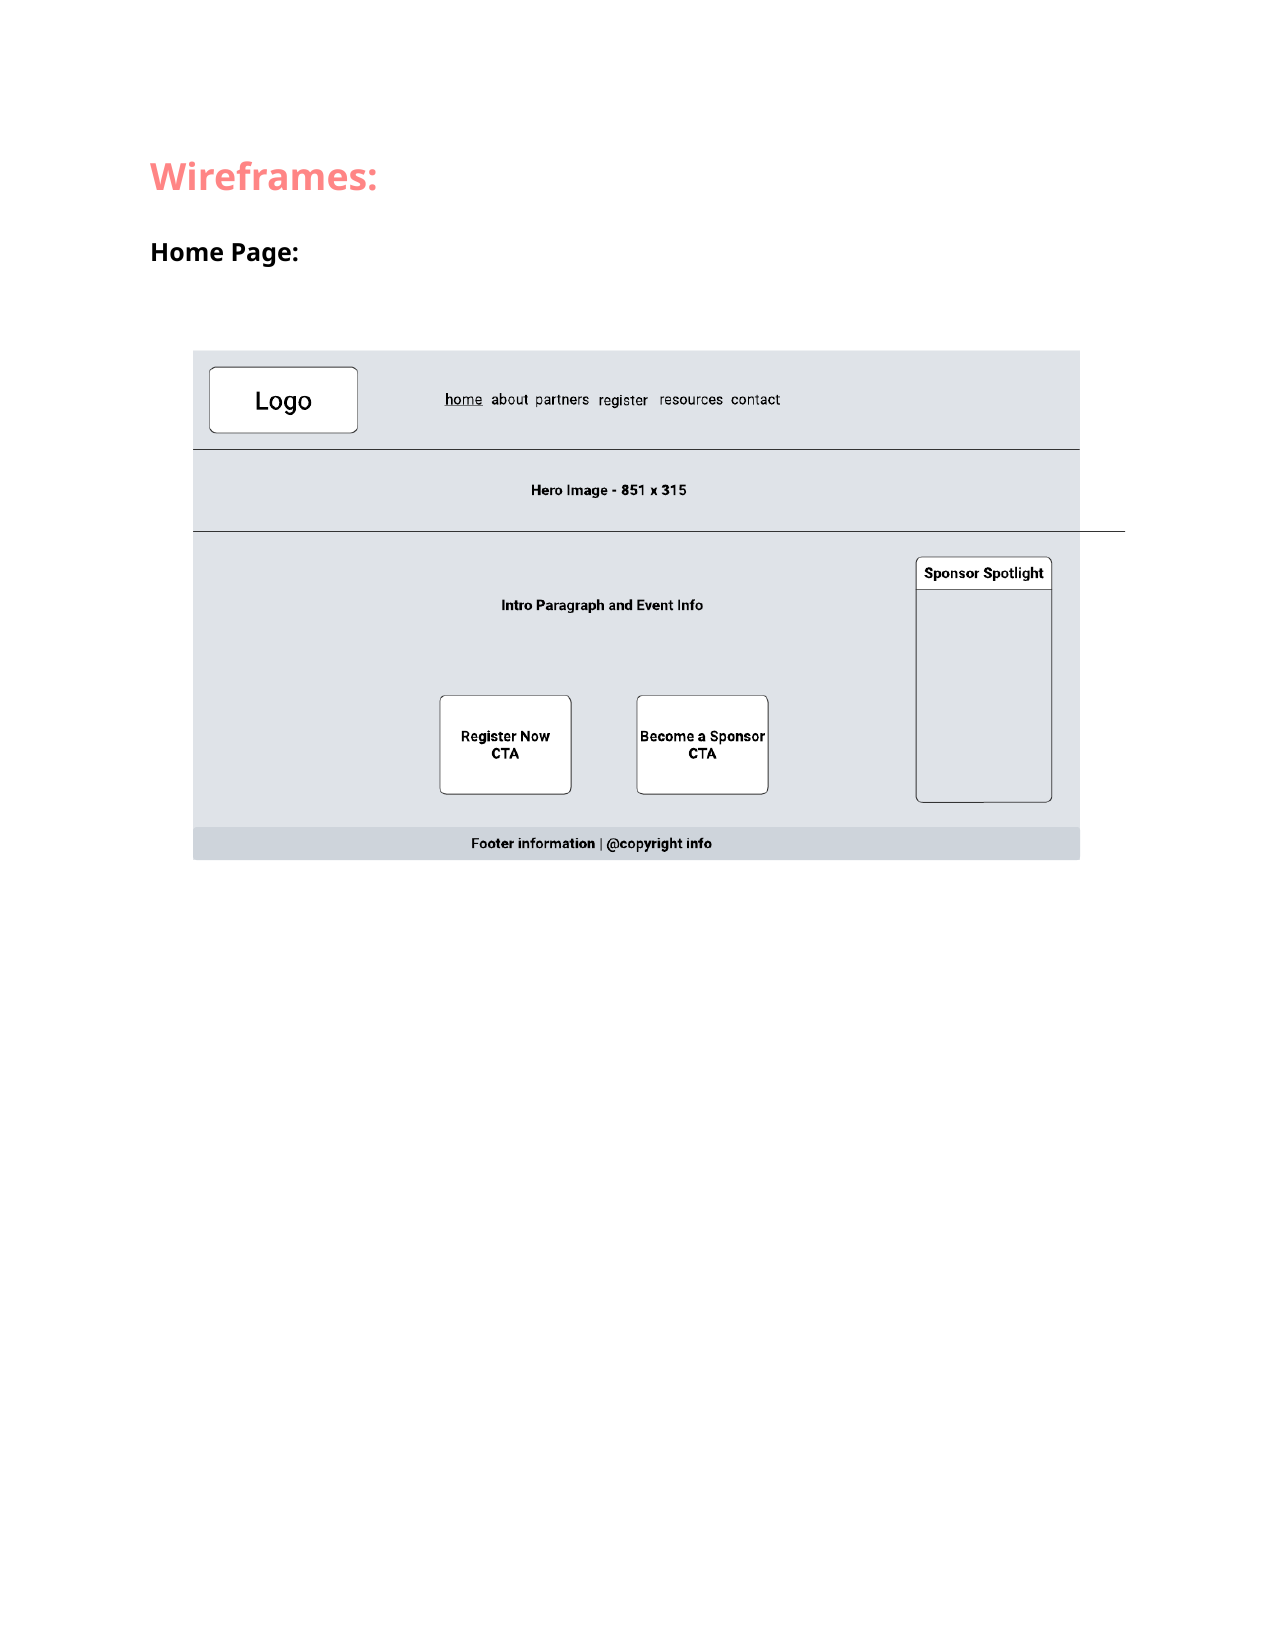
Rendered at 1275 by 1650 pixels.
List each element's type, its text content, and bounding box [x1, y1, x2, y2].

text Wireframes: Home Page: [150, 150, 1125, 300]
picture [150, 300, 1125, 926]
